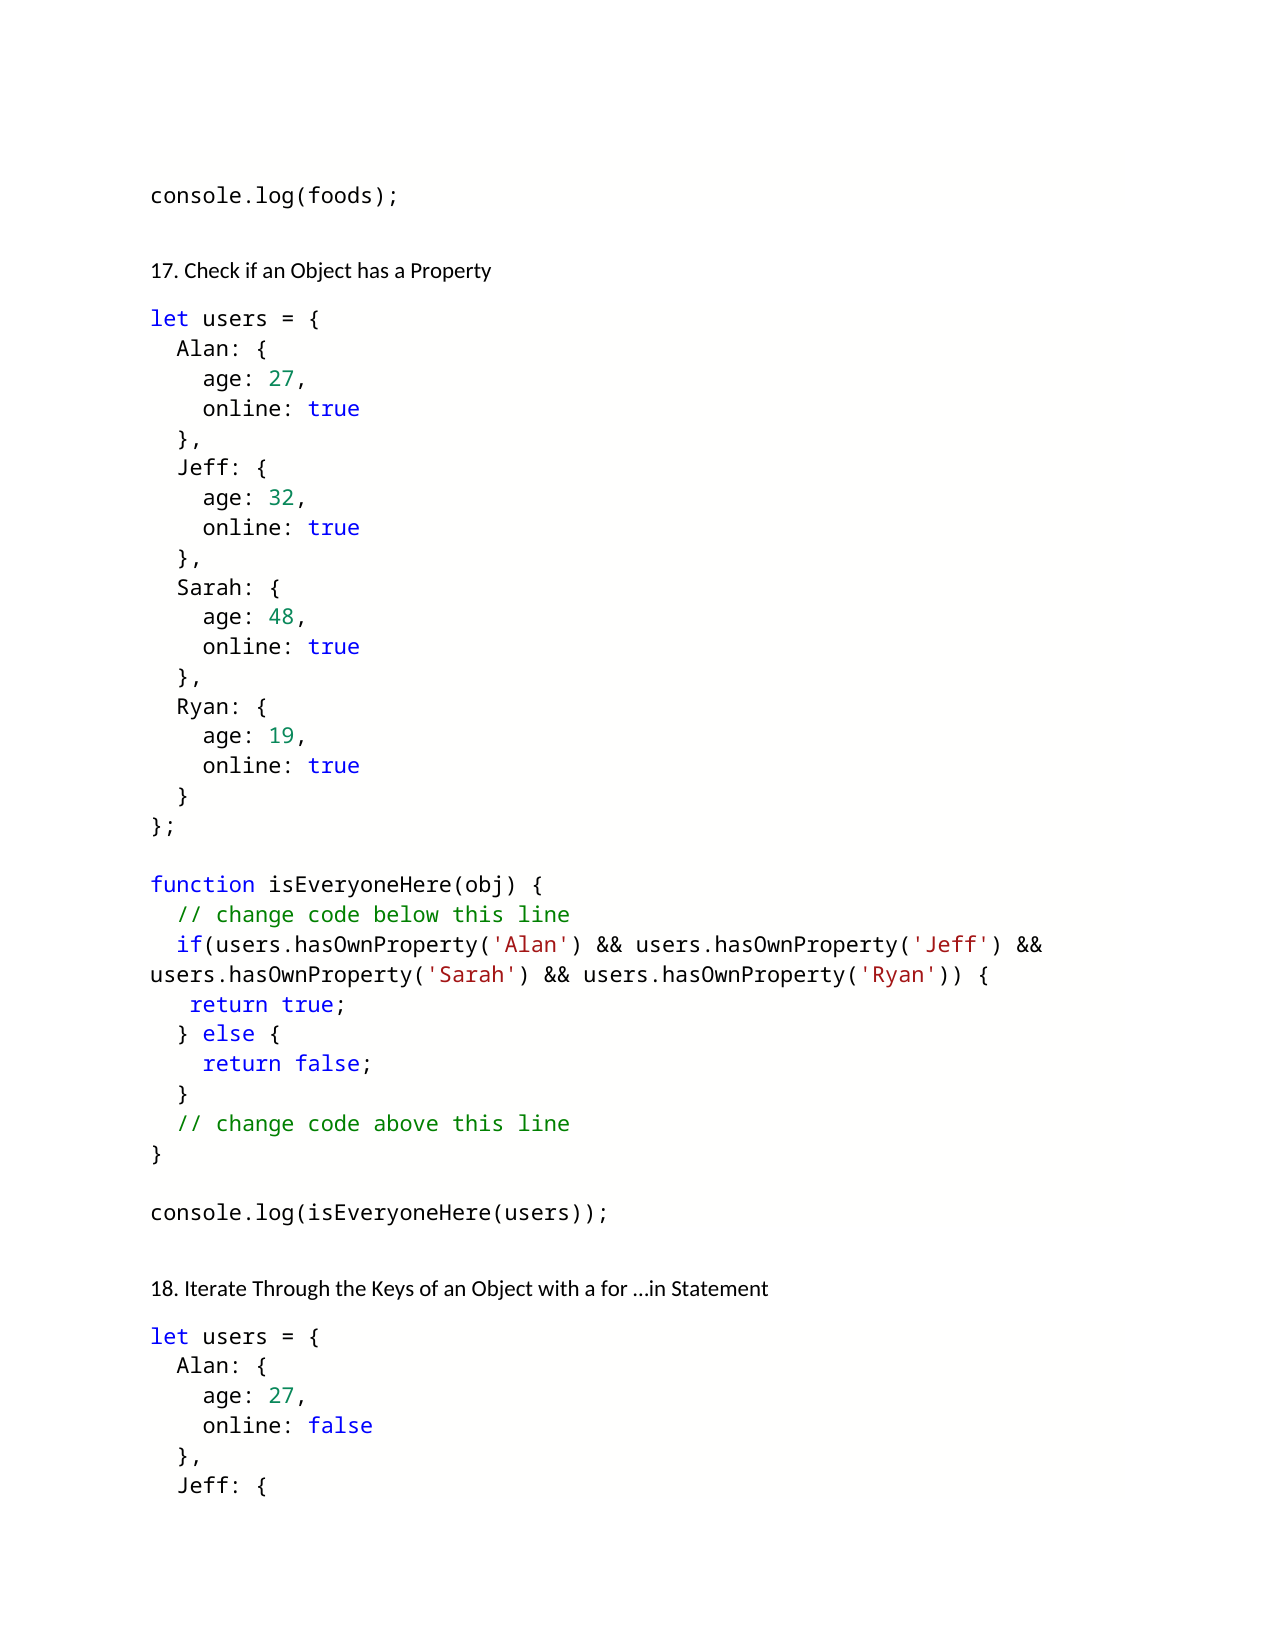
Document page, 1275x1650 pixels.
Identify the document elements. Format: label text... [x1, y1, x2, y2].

text console.log(isEveryoneHere(users)); [150, 1197, 1125, 1227]
text Alan: { [150, 1350, 1125, 1380]
text online: true [150, 512, 1125, 542]
text }, [150, 661, 1125, 691]
text 18. Iterate Through the Keys of an Object with a for …in Statement [150, 1274, 1125, 1302]
text online: true [150, 631, 1125, 661]
text return true; [150, 988, 1125, 1018]
text console.log(foods); [150, 180, 1125, 209]
text } [150, 780, 1125, 810]
text let users = { [150, 303, 1125, 333]
text online: true [150, 393, 1125, 422]
text } [150, 1137, 1125, 1167]
text age: 48, [150, 601, 1125, 631]
text Alan: { [150, 333, 1125, 363]
text }, [150, 422, 1125, 452]
text }, [150, 1440, 1125, 1469]
text Ryan: { [150, 691, 1125, 720]
text // change code above this line [150, 1108, 1125, 1137]
text online: true [150, 750, 1125, 780]
text return false; [150, 1048, 1125, 1078]
text age: 32, [150, 482, 1125, 512]
text online: false [150, 1410, 1125, 1440]
text age: 27, [150, 363, 1125, 393]
text if(users.hasOwnProperty('Alan') && users.hasOwnProperty('Jeff') && users.hasOwnProperty('Sarah') && users.hasOwnProperty('Ryan')) { [150, 929, 1125, 988]
text function isEveryoneHere(obj) { [150, 869, 1125, 899]
text } else { [150, 1018, 1125, 1048]
text 17. Check if an Object has a Property [150, 256, 1125, 284]
text Jeff: { [150, 1469, 1125, 1499]
text }; [150, 810, 1125, 839]
text let users = { [150, 1321, 1125, 1350]
text // change code below this line [150, 899, 1125, 929]
text }, [150, 542, 1125, 571]
text age: 19, [150, 720, 1125, 750]
text Sarah: { [150, 571, 1125, 601]
text age: 27, [150, 1380, 1125, 1410]
text } [150, 1078, 1125, 1108]
text Jeff: { [150, 452, 1125, 482]
